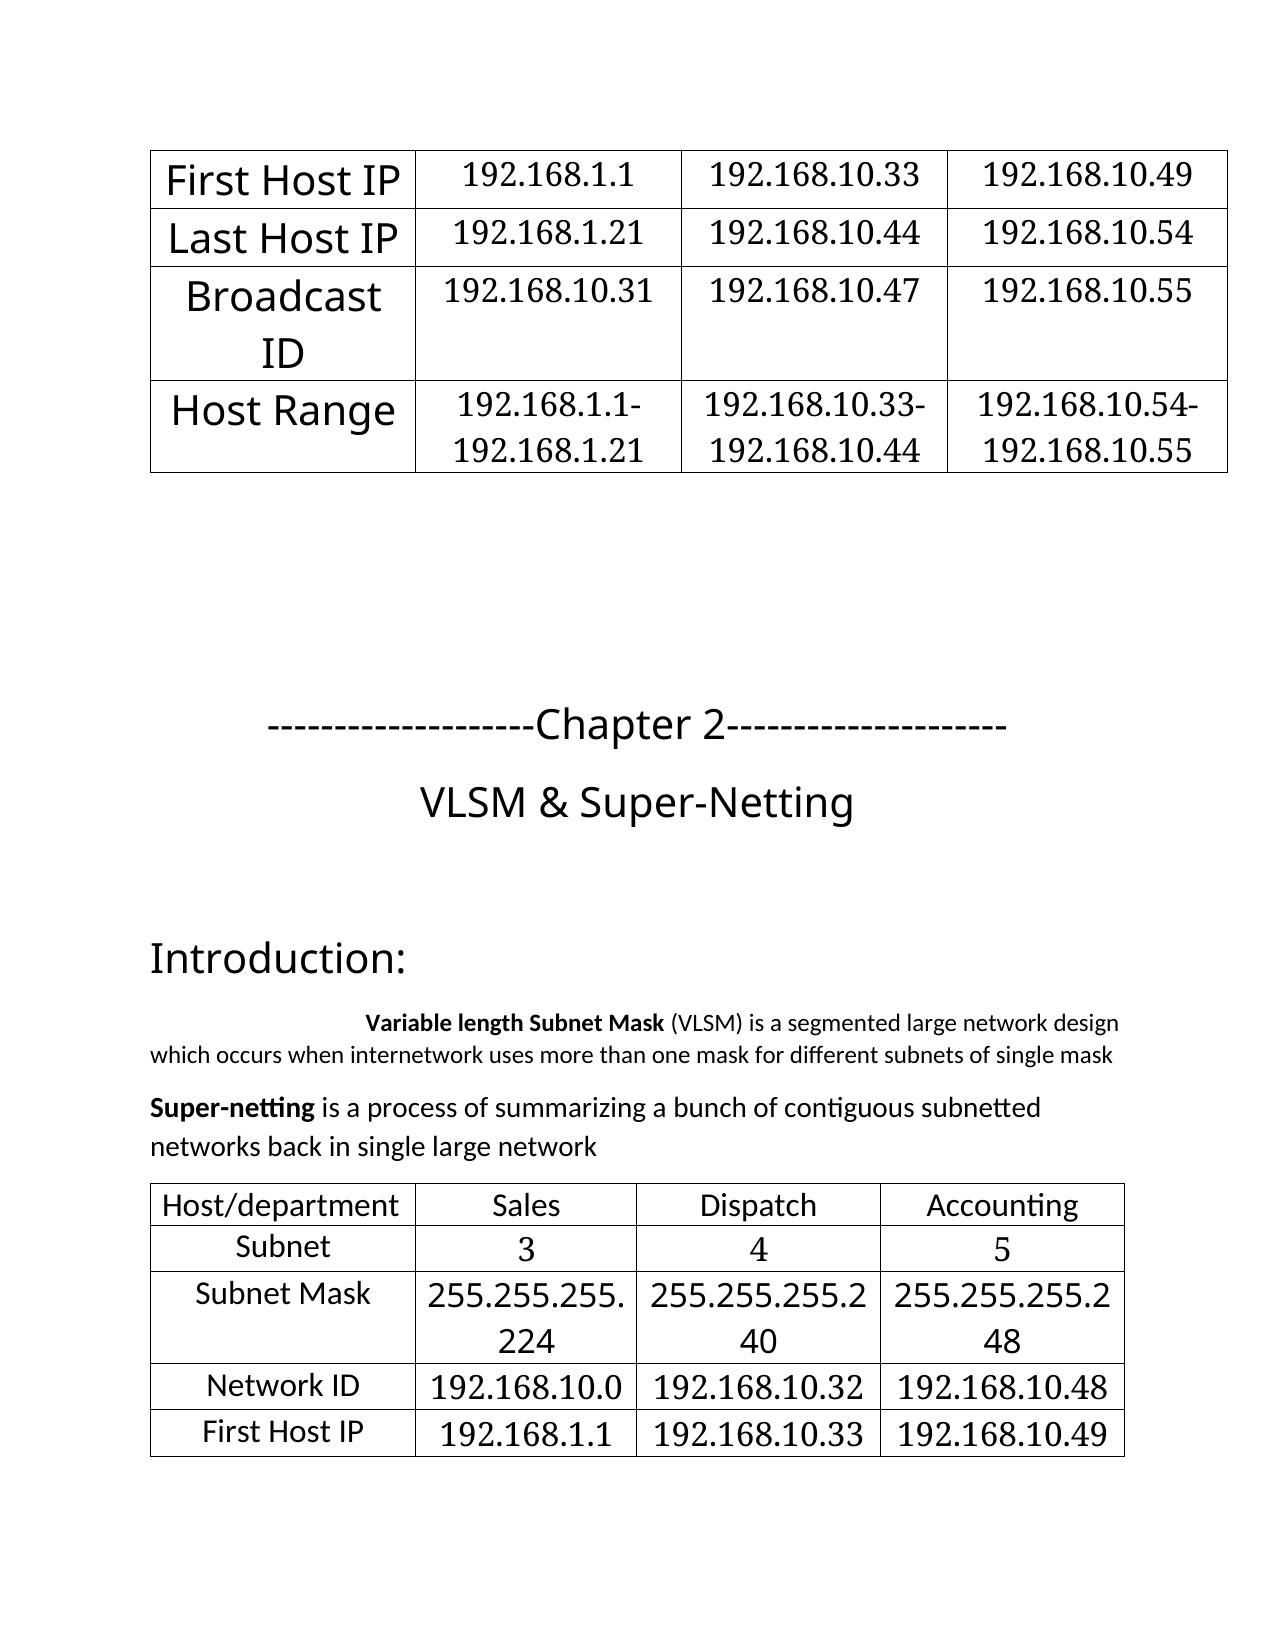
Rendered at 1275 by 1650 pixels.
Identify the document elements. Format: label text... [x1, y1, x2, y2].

table_cell Network ID [151, 1364, 415, 1409]
table_cell 4 [637, 1226, 880, 1271]
text Introduction: [150, 929, 1125, 986]
table_cell 255.255.255.248 [881, 1272, 1124, 1363]
text VLSM & Super-Netting [150, 773, 1125, 830]
table_cell 192.168.1.1-192.168.1.21 [416, 381, 681, 472]
table_cell 192.168.10.54 [948, 209, 1227, 266]
table_cell 192.168.10.32 [637, 1364, 880, 1409]
table_header Sales [416, 1184, 636, 1224]
table_cell First Host IP [151, 151, 415, 208]
table_cell 255.255.255.224 [416, 1272, 636, 1363]
text Variable length Subnet Mask (VLSM) is a segmented large network design which occurs when internetwork uses more than one mask for different subnets of single mask [150, 1007, 1125, 1070]
table_cell 192.168.10.47 [682, 267, 947, 380]
table_cell First Host IP [151, 1410, 415, 1456]
table_header Dispatch [637, 1184, 880, 1224]
table_header Accounting [881, 1184, 1124, 1224]
table_cell Subnet [151, 1226, 415, 1271]
table_cell 192.168.10.49 [881, 1410, 1124, 1456]
table_cell 192.168.10.33- 192.168.10.44 [682, 381, 947, 472]
table_cell Last Host IP [151, 209, 415, 266]
table_cell 5 [881, 1226, 1124, 1271]
table_cell 192.168.10.49 [948, 151, 1227, 208]
table_cell 192.168.10.55 [948, 267, 1227, 380]
table_cell Broadcast ID [151, 267, 415, 380]
table_cell 192.168.1.1 [416, 151, 681, 208]
table_cell 192.168.1.21 [416, 209, 681, 266]
table_cell 3 [416, 1226, 636, 1271]
table_header Host/department [151, 1184, 415, 1224]
table_cell 192.168.10.0 [416, 1364, 636, 1409]
table_cell Host Range [151, 381, 415, 472]
table_cell 192.168.10.31 [416, 267, 681, 380]
table_cell 192.168.10.54- 192.168.10.55 [948, 381, 1227, 472]
table_cell Subnet Mask [151, 1272, 415, 1363]
text --------------------Chapter 2--------------------- [150, 695, 1125, 752]
table_cell 192.168.10.48 [881, 1364, 1124, 1409]
text Super-netting is a process of summarizing a bunch of contiguous subnetted networks back in single large network [150, 1089, 1125, 1163]
table_cell 192.168.10.44 [682, 209, 947, 266]
table_cell 192.168.10.33 [682, 151, 947, 208]
table_cell 192.168.10.33 [637, 1410, 880, 1456]
table_cell 255.255.255.240 [637, 1272, 880, 1363]
table_cell 192.168.1.1 [416, 1410, 636, 1456]
